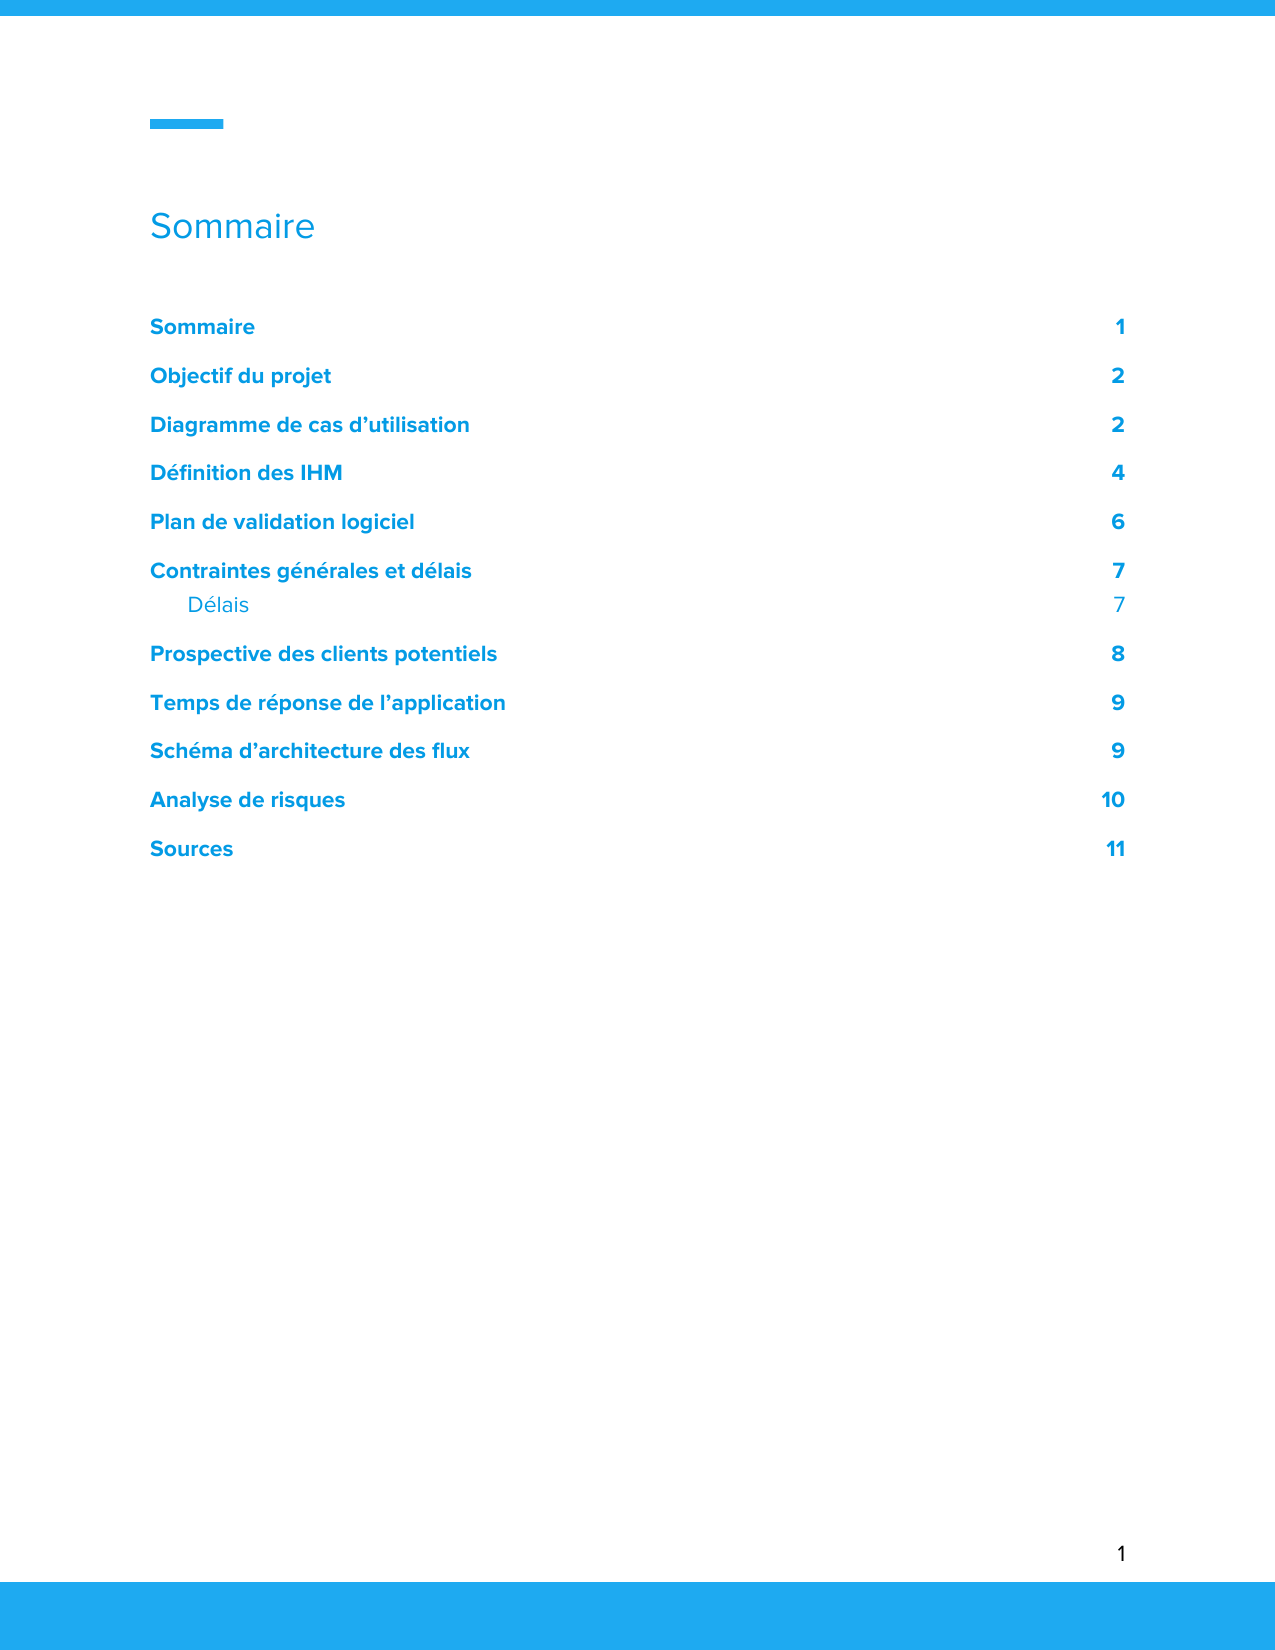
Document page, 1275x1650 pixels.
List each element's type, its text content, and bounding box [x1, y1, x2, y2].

picture [0, 1582, 1275, 1650]
picture [0, 0, 1275, 16]
picture [150, 119, 224, 129]
subtitle Sommaire [150, 204, 1125, 249]
